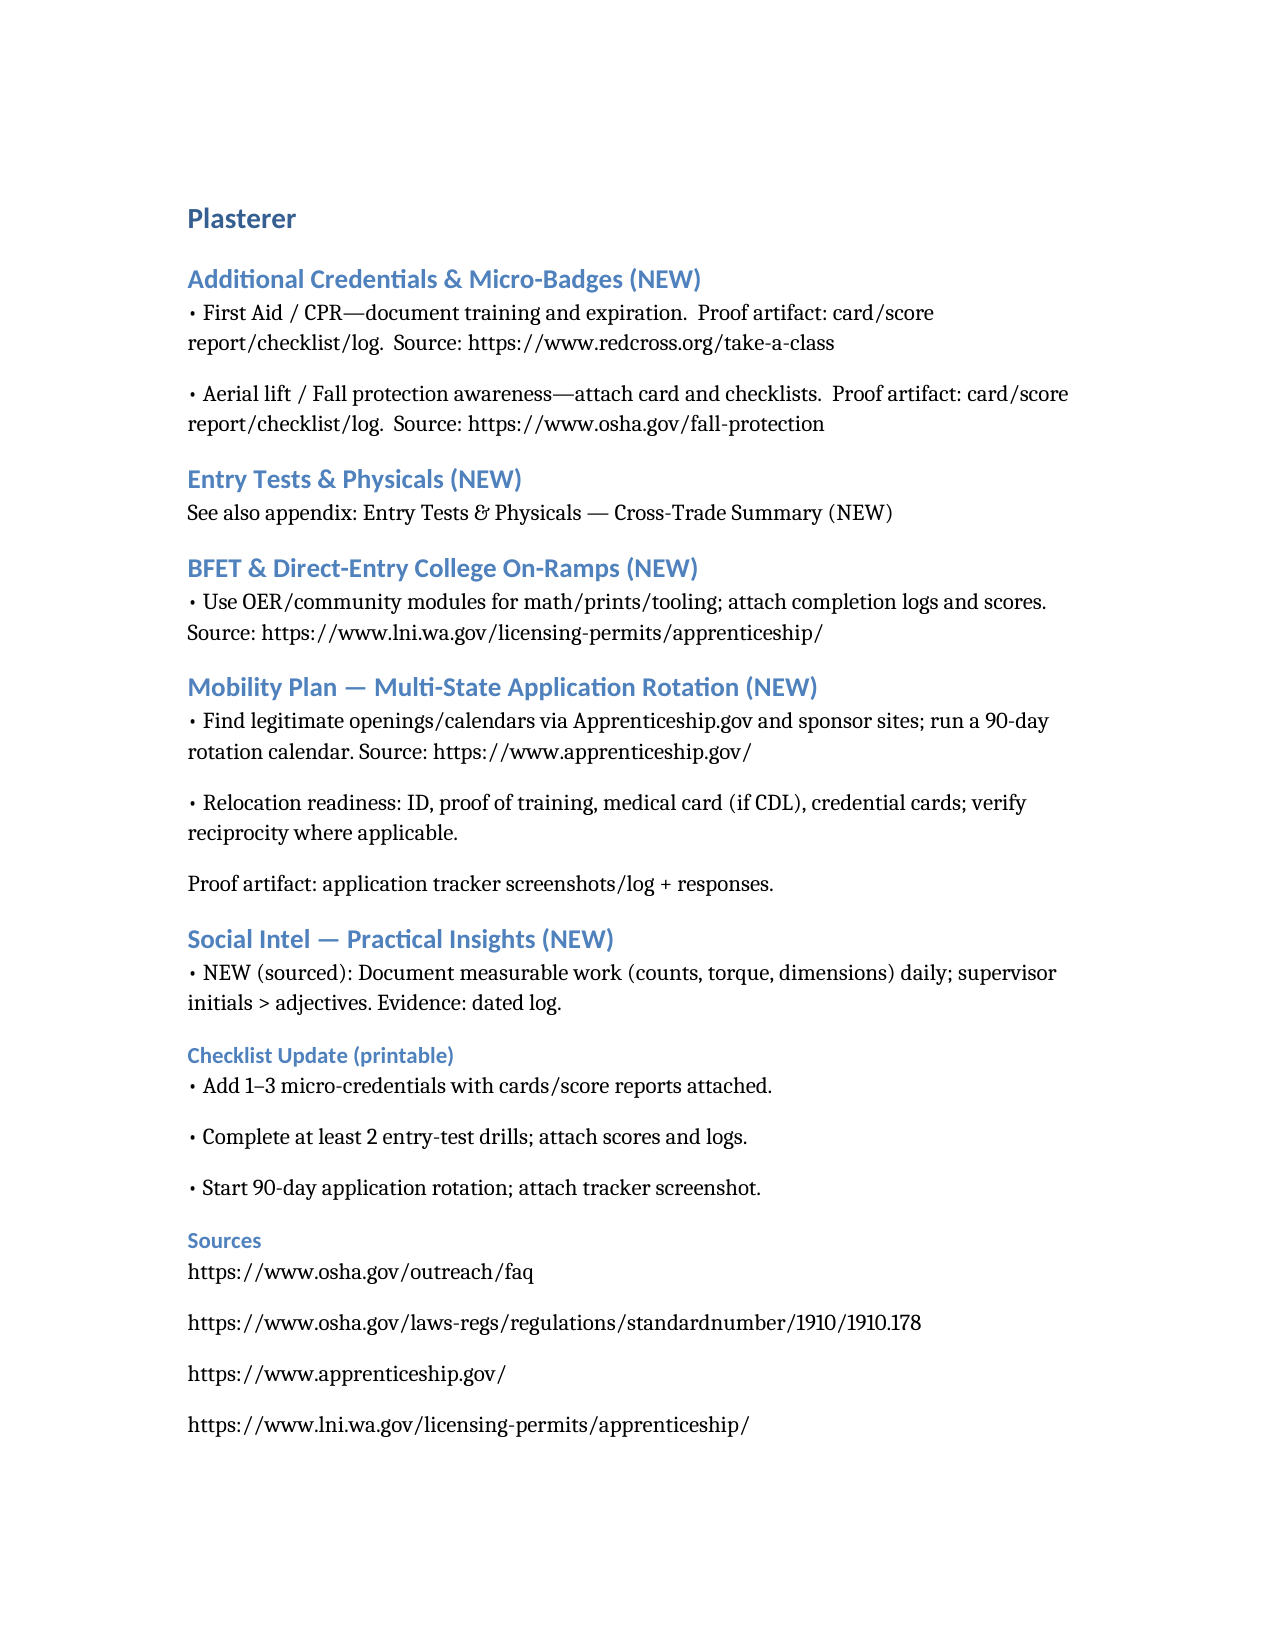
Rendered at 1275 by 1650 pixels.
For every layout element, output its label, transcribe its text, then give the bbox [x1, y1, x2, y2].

subtitle Mobility Plan — Multi-State Application Rotation (NEW) [187, 670, 1087, 703]
subtitle Additional Credentials & Micro-Badges (NEW) [187, 262, 1087, 295]
text https://www.apprenticeship.gov/ [187, 1361, 1087, 1387]
text https://www.lni.wa.gov/licensing-permits/apprenticeship/ [187, 1412, 1087, 1438]
text • Aerial lift / Fall protection awareness—attach card and checklists. Proof artifact: card/score report/checklist/log. Source: https://www.osha.gov/fall-protection [187, 381, 1087, 437]
text See also appendix: Entry Tests & Physicals — Cross-Trade Summary (NEW) [187, 500, 1087, 526]
text • Start 90-day application rotation; attach tracker screenshot. [187, 1175, 1087, 1202]
text • Add 1–3 micro-credentials with cards/score reports attached. [187, 1073, 1087, 1099]
text • Relocation readiness: ID, proof of training, medical card (if CDL), credential cards; verify reciprocity where applicable. [187, 789, 1087, 846]
text • NEW (sourced): Document measurable work (counts, torque, dimensions) daily; supervisor initials > adjectives. Evidence: dated log. [187, 960, 1087, 1016]
subtitle Sources [187, 1226, 1087, 1254]
text https://www.osha.gov/laws-regs/regulations/standardnumber/1910/1910.178 [187, 1309, 1087, 1336]
subtitle Checklist Update (printable) [187, 1041, 1087, 1069]
text • Use OER/community modules for math/prints/tooling; attach completion logs and scores. Source: https://www.lni.wa.gov/licensing-permits/apprenticeship/ [187, 589, 1087, 646]
text • Complete at least 2 entry-test drills; attach scores and logs. [187, 1124, 1087, 1151]
text • Find legitimate openings/calendars via Apprenticeship.gov and sponsor sites; run a 90-day rotation calendar. Source: https://www.apprenticeship.gov/ [187, 708, 1087, 765]
subtitle Plasterer [187, 200, 1087, 236]
text Proof artifact: application tracker screenshots/log + responses. [187, 871, 1087, 897]
subtitle BFET & Direct-Entry College On-Ramps (NEW) [187, 551, 1087, 584]
text https://www.osha.gov/outreach/faq [187, 1258, 1087, 1285]
subtitle Entry Tests & Physicals (NEW) [187, 462, 1087, 495]
text • First Aid / CPR—document training and expiration. Proof artifact: card/score report/checklist/log. Source: https://www.redcross.org/take-a-class [187, 300, 1087, 356]
subtitle Social Intel — Practical Insights (NEW) [187, 922, 1087, 955]
